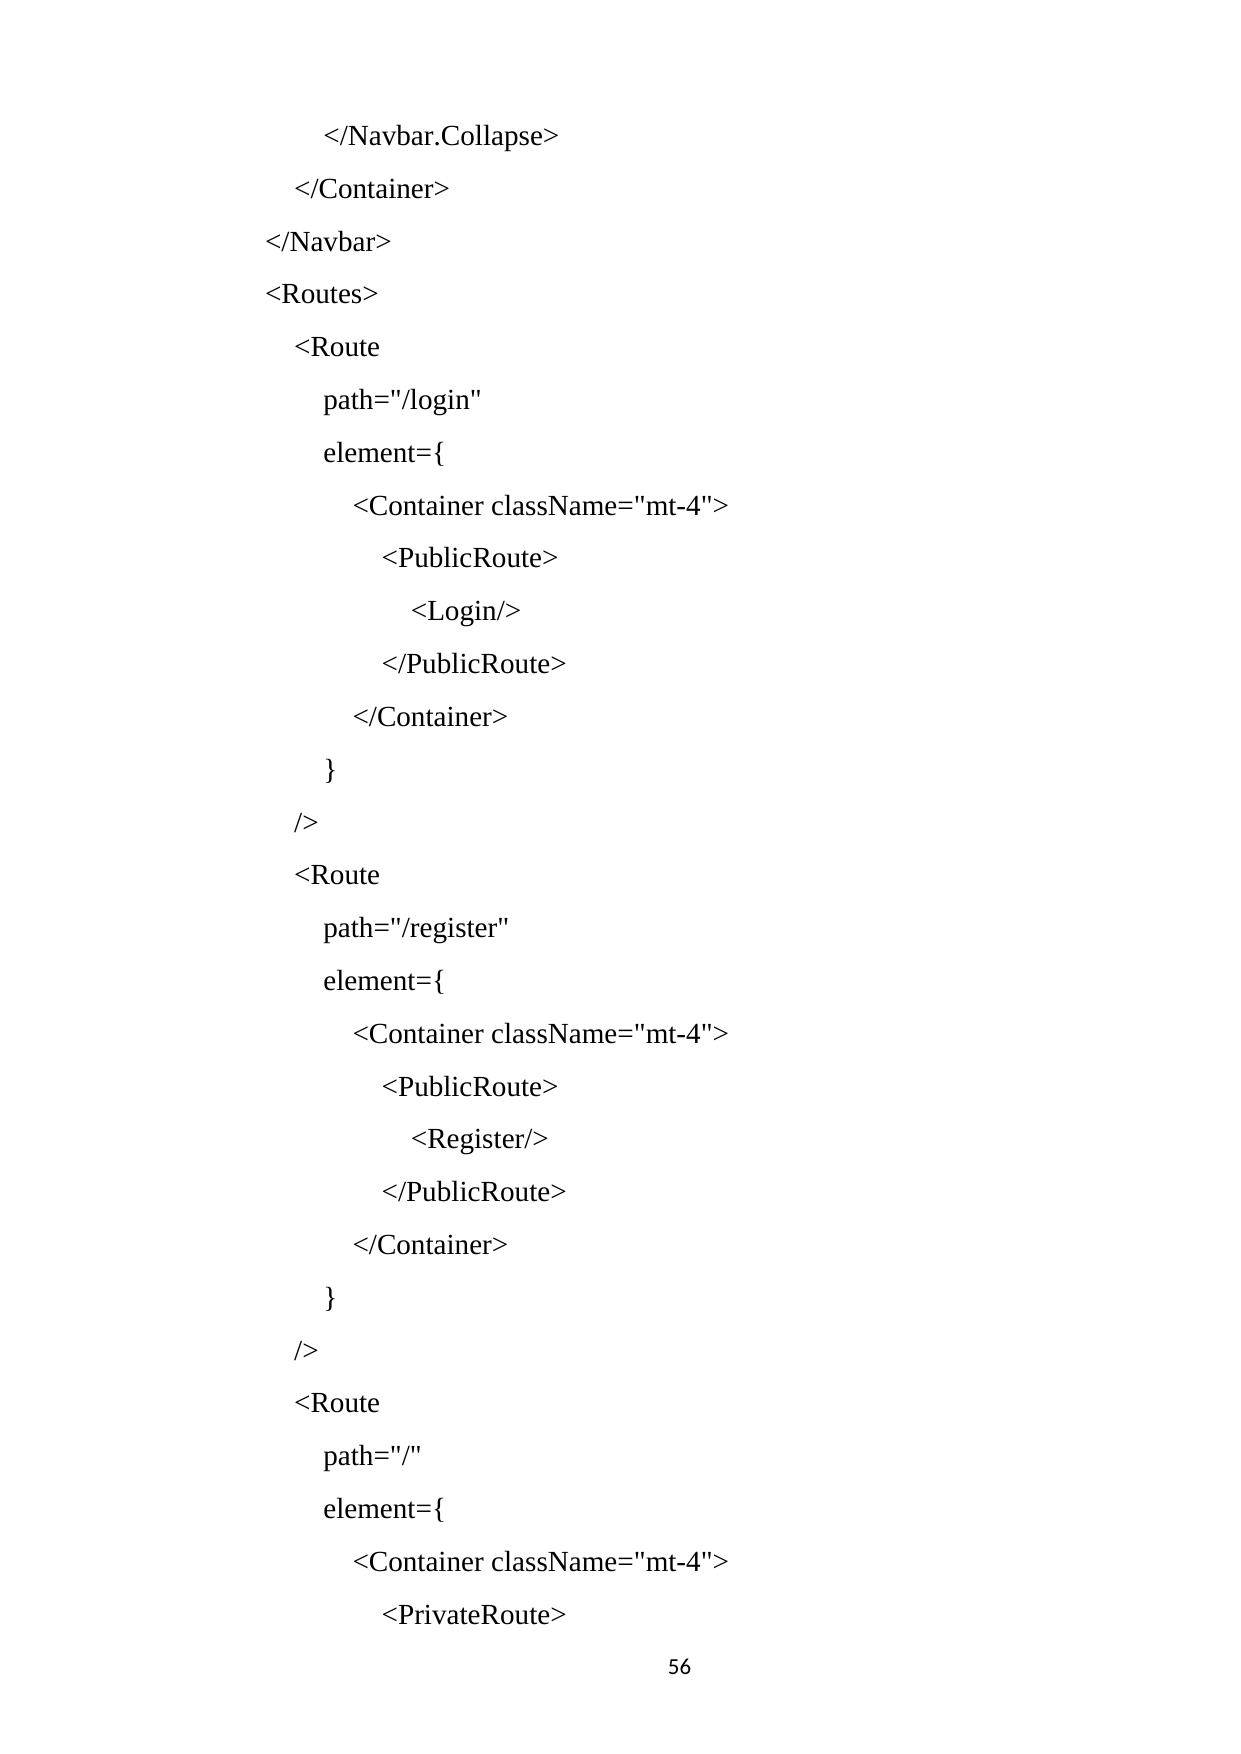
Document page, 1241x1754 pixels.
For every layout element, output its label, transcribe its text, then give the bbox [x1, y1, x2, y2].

text </Container> [177, 1227, 1181, 1261]
text </PublicRoute> [177, 1174, 1181, 1208]
text </Navbar> [177, 224, 1181, 257]
text </Container> [177, 699, 1181, 733]
text /> [177, 1333, 1181, 1366]
text element={ [177, 963, 1181, 997]
text <Container className="mt-4"> [177, 488, 1181, 521]
text <Routes> [177, 277, 1181, 310]
text </PublicRoute> [177, 646, 1181, 680]
text </Container> [177, 171, 1181, 204]
text element={ [177, 1491, 1181, 1525]
text <Route [177, 329, 1181, 363]
text <PublicRoute> [177, 541, 1181, 574]
text <Register/> [177, 1122, 1181, 1155]
text </Navbar.Collapse> [177, 118, 1181, 152]
text <Route [177, 1386, 1181, 1419]
text /> [177, 805, 1181, 838]
text <Route [177, 857, 1181, 891]
text <Container className="mt-4"> [177, 1544, 1181, 1578]
text path="/register" [177, 910, 1181, 944]
text } [177, 752, 1181, 785]
text <Login/> [177, 593, 1181, 627]
text path="/login" [177, 382, 1181, 416]
text } [177, 1280, 1181, 1313]
text path="/" [177, 1438, 1181, 1472]
text element={ [177, 435, 1181, 468]
text <PublicRoute> [177, 1069, 1181, 1102]
text <Container className="mt-4"> [177, 1016, 1181, 1049]
text <PrivateRoute> [177, 1597, 1181, 1630]
